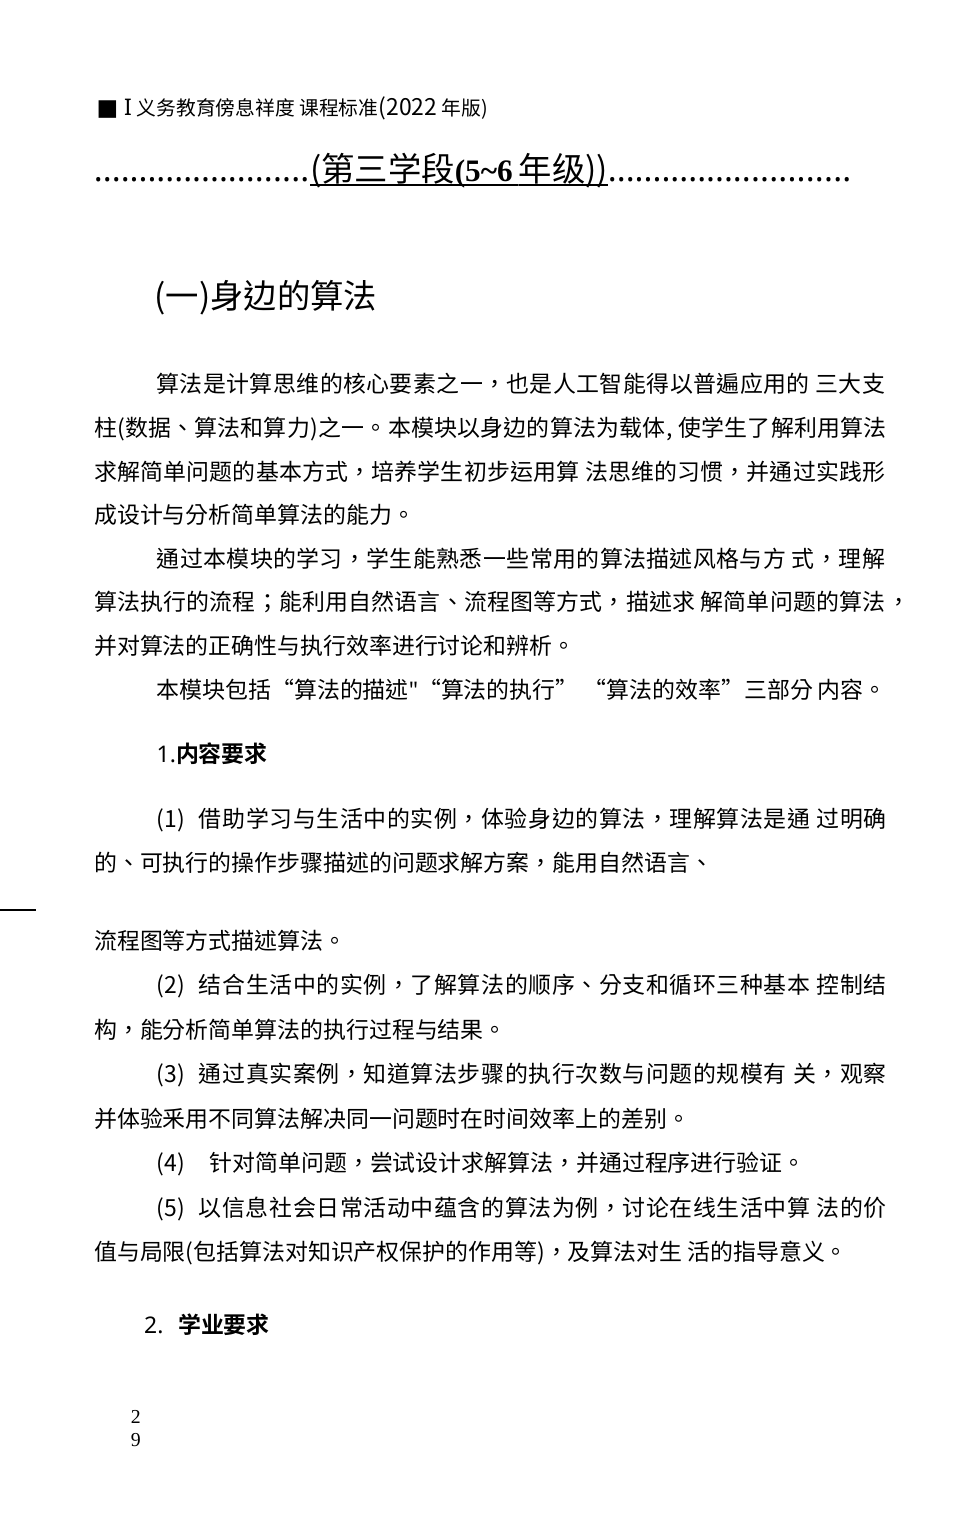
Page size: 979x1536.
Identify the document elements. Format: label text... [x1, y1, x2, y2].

text 本模块包括“算法的描述"“算法的执行” “算法的效率”三部分 内容。 [94, 663, 887, 707]
subtitle (一)身边的算法 [94, 270, 887, 318]
list 通过真实案例，知道算法步骤的执行次数与问题的规模有 关，观察并体验釆用不同算法解决同一问题时在时间效率上的差别。 [94, 1047, 887, 1136]
list 针对简单问题，尝试设计求解算法，并通过程序进行验证。 [94, 1136, 887, 1181]
subtitle 1.内容要求 [94, 728, 887, 772]
text 通过本模块的学习，学生能熟悉一些常用的算法描述风格与方 式，理解算法执行的流程；能利用自然语言、流程图等方式，描述求 解简单问题的算法，并对算法的正确性与执行效率进行讨论和辨析。 [94, 532, 887, 663]
subtitle (第三学段(5~6年级)) [94, 142, 887, 191]
list 结合生活中的实例，了解算法的顺序、分支和循环三种基本 控制结构，能分析简单算法的执行过程与结果。 [94, 958, 887, 1047]
text 算法是计算思维的核心要素之一，也是人工智能得以普遍应用的 三大支柱(数据、算法和算力)之一。本模块以身边的算法为载体, 使学生了解利用算法求解简单问题的基本方式，培养学生初步运用算 法思维的习惯，并通过实践形成设计与分析简单算法的能力。 [94, 358, 887, 532]
list 以信息社会日常活动中蕴含的算法为例，讨论在线生活中算 法的价值与局限(包括算法对知识产权保护的作用等)，及算法对生 活的指导意义。 [94, 1181, 887, 1269]
text 流程图等方式描述算法。 [94, 914, 887, 958]
list 借助学习与生活中的实例，体验身边的算法，理解算法是通 过明确的、可执行的操作步骤描述的问题求解方案，能用自然语言、 [94, 792, 887, 880]
list 学业要求 [94, 1299, 887, 1342]
